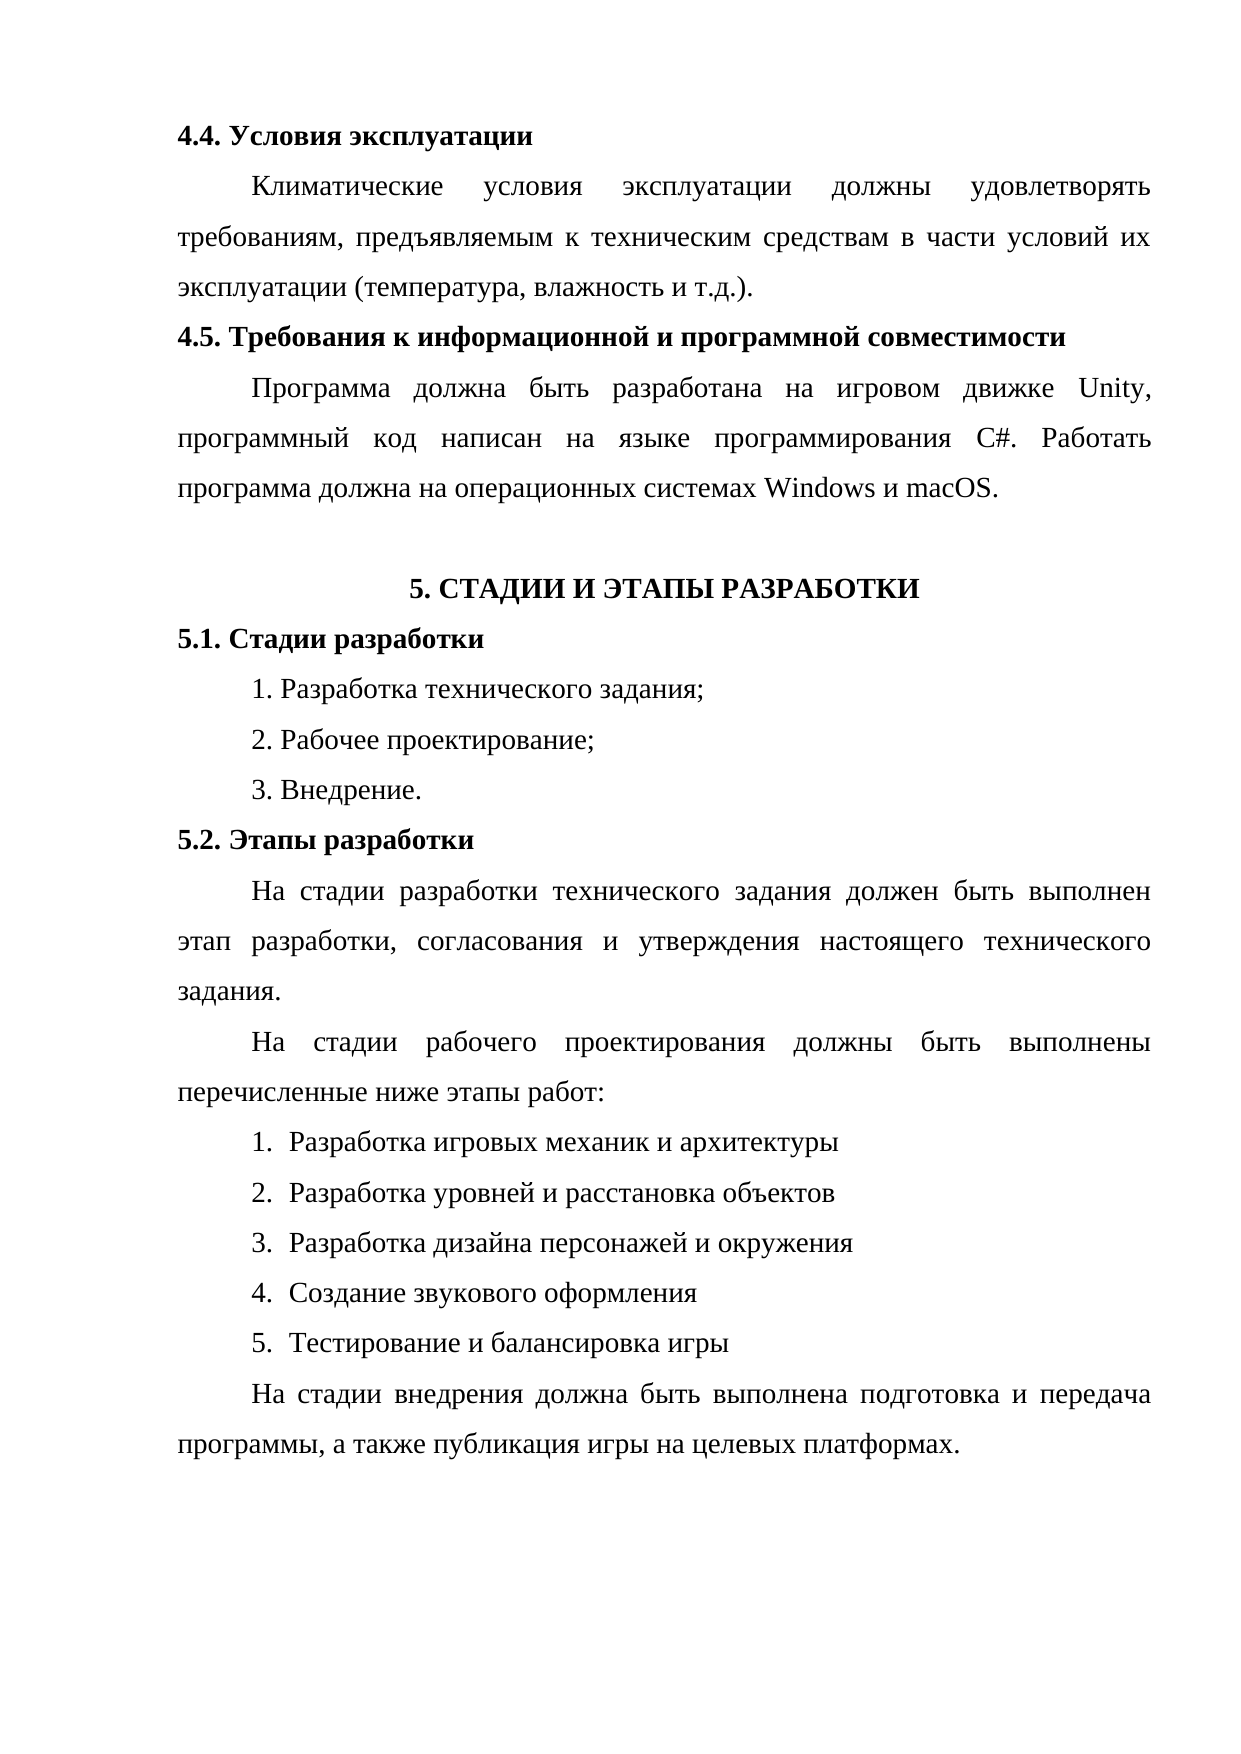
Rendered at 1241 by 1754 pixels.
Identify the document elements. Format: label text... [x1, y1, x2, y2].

text Климатические условия эксплуатации должны удовлетворять требованиям, предъявляемым к техническим средствам в части условий их эксплуатации (температура, влажность и т.д.). [177, 168, 1152, 303]
text Программа должна быть разработана на игровом движке Unity, программный код написан на языке программирования C#. Работать программа должна на операционных системах Windows и macOS. [177, 370, 1152, 504]
text 2. Рабочее проектирование; [177, 722, 1152, 755]
text 3. Внедрение. [177, 772, 1152, 806]
text 4.5. Требования к информационной и программной совместимости [177, 319, 1152, 353]
list Тестирование и балансировка игры [251, 1326, 1152, 1359]
text 5. СТАДИИ И ЭТАПЫ РАЗРАБОТКИ [177, 571, 1152, 604]
list Разработка дизайна персонажей и окружения [251, 1225, 1152, 1258]
text 4.4. Условия эксплуатации [177, 118, 1152, 152]
list Разработка уровней и расстановка объектов [251, 1175, 1152, 1208]
list Создание звукового оформления [251, 1275, 1152, 1309]
list Разработка игровых механик и архитектуры [251, 1124, 1152, 1158]
text На стадии внедрения должна быть выполнена подготовка и передача программы, а также публикация игры на целевых платформах. [177, 1376, 1152, 1460]
text 5.2. Этапы разработки [177, 822, 1152, 856]
text 5.1. Стадии разработки [177, 621, 1152, 655]
text 1. Разработка технического задания; [177, 672, 1152, 705]
text На стадии рабочего проектирования должны быть выполнены перечисленные ниже этапы работ: [177, 1024, 1152, 1108]
text На стадии разработки технического задания должен быть выполнен этап разработки, согласования и утверждения настоящего технического задания. [177, 873, 1152, 1007]
